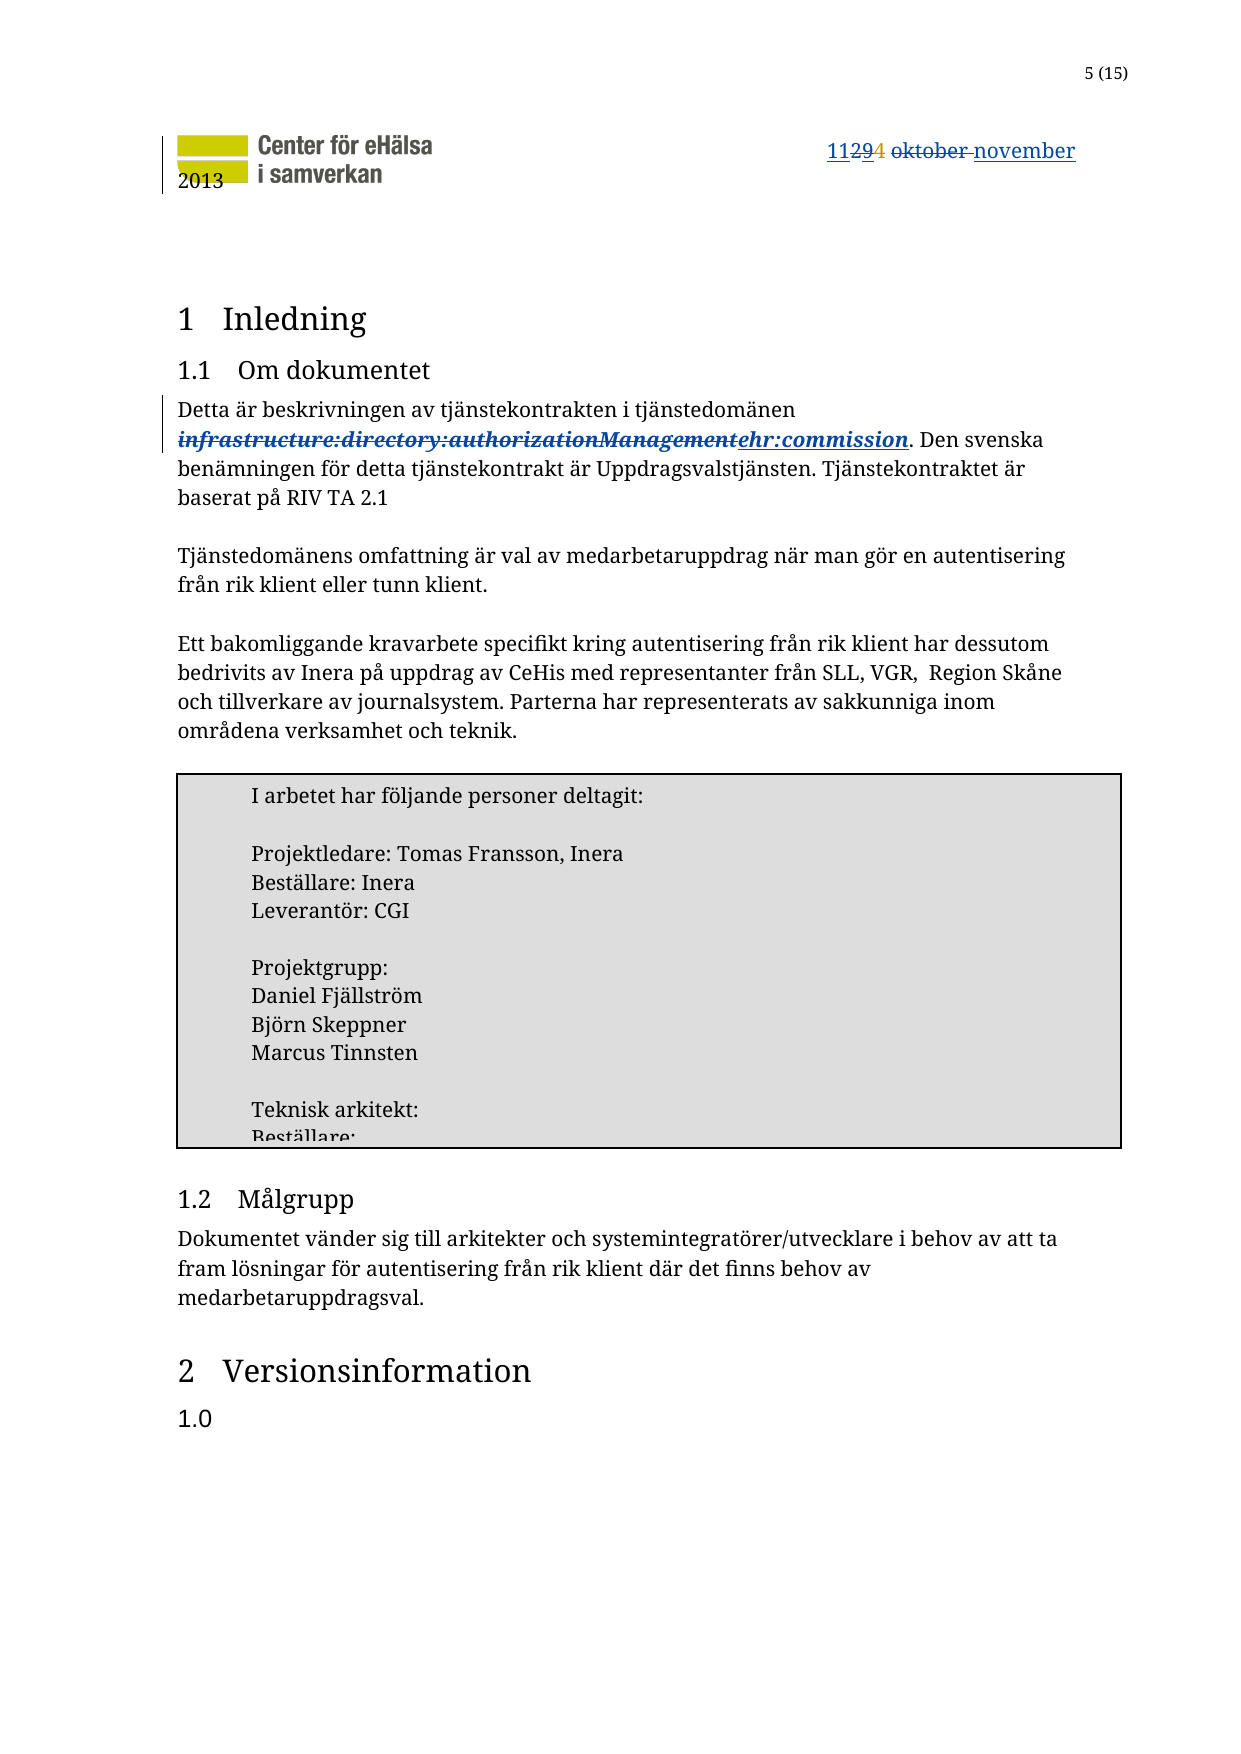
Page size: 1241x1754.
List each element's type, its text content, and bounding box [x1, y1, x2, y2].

picture [177, 135, 432, 183]
picture [192, 174, 198, 183]
text 1.0 [177, 1404, 1081, 1433]
text Ett bakomliggande kravarbete specifikt kring autentisering från rik klient har dessutom bedrivits av Inera på uppdrag av CeHis med representanter från SLL, VGR, Region Skåne och tillverkare av journalsystem. Parterna har representerats av sakkunniga inom områdena verksamhet och teknik. [177, 628, 1081, 745]
text Tjänstedomänens omfattning är val av medarbetaruppdrag när man gör en autentisering från rik klient eller tunn klient. [177, 541, 1081, 599]
text Detta är beskrivningen av tjänstekontrakten i tjänstedomänen . Den svenska benämningen för detta tjänstekontrakt är Uppdragsvalstjänsten. Tjänstekontraktet är baserat på RIV TA 2.1 [177, 395, 1081, 512]
subtitle Målgrupp [177, 1181, 1081, 1216]
subtitle Versionsinformation [177, 1349, 1081, 1391]
subtitle Inledning [177, 297, 1081, 340]
subtitle Om dokumentet [177, 352, 1081, 387]
text Dokumentet vänder sig till arkitekter och systemintegratörer/utvecklare i behov av att ta fram lösningar för autentisering från rik klient där det finns behov av medarbetaruppdragsval. [177, 1224, 1081, 1311]
